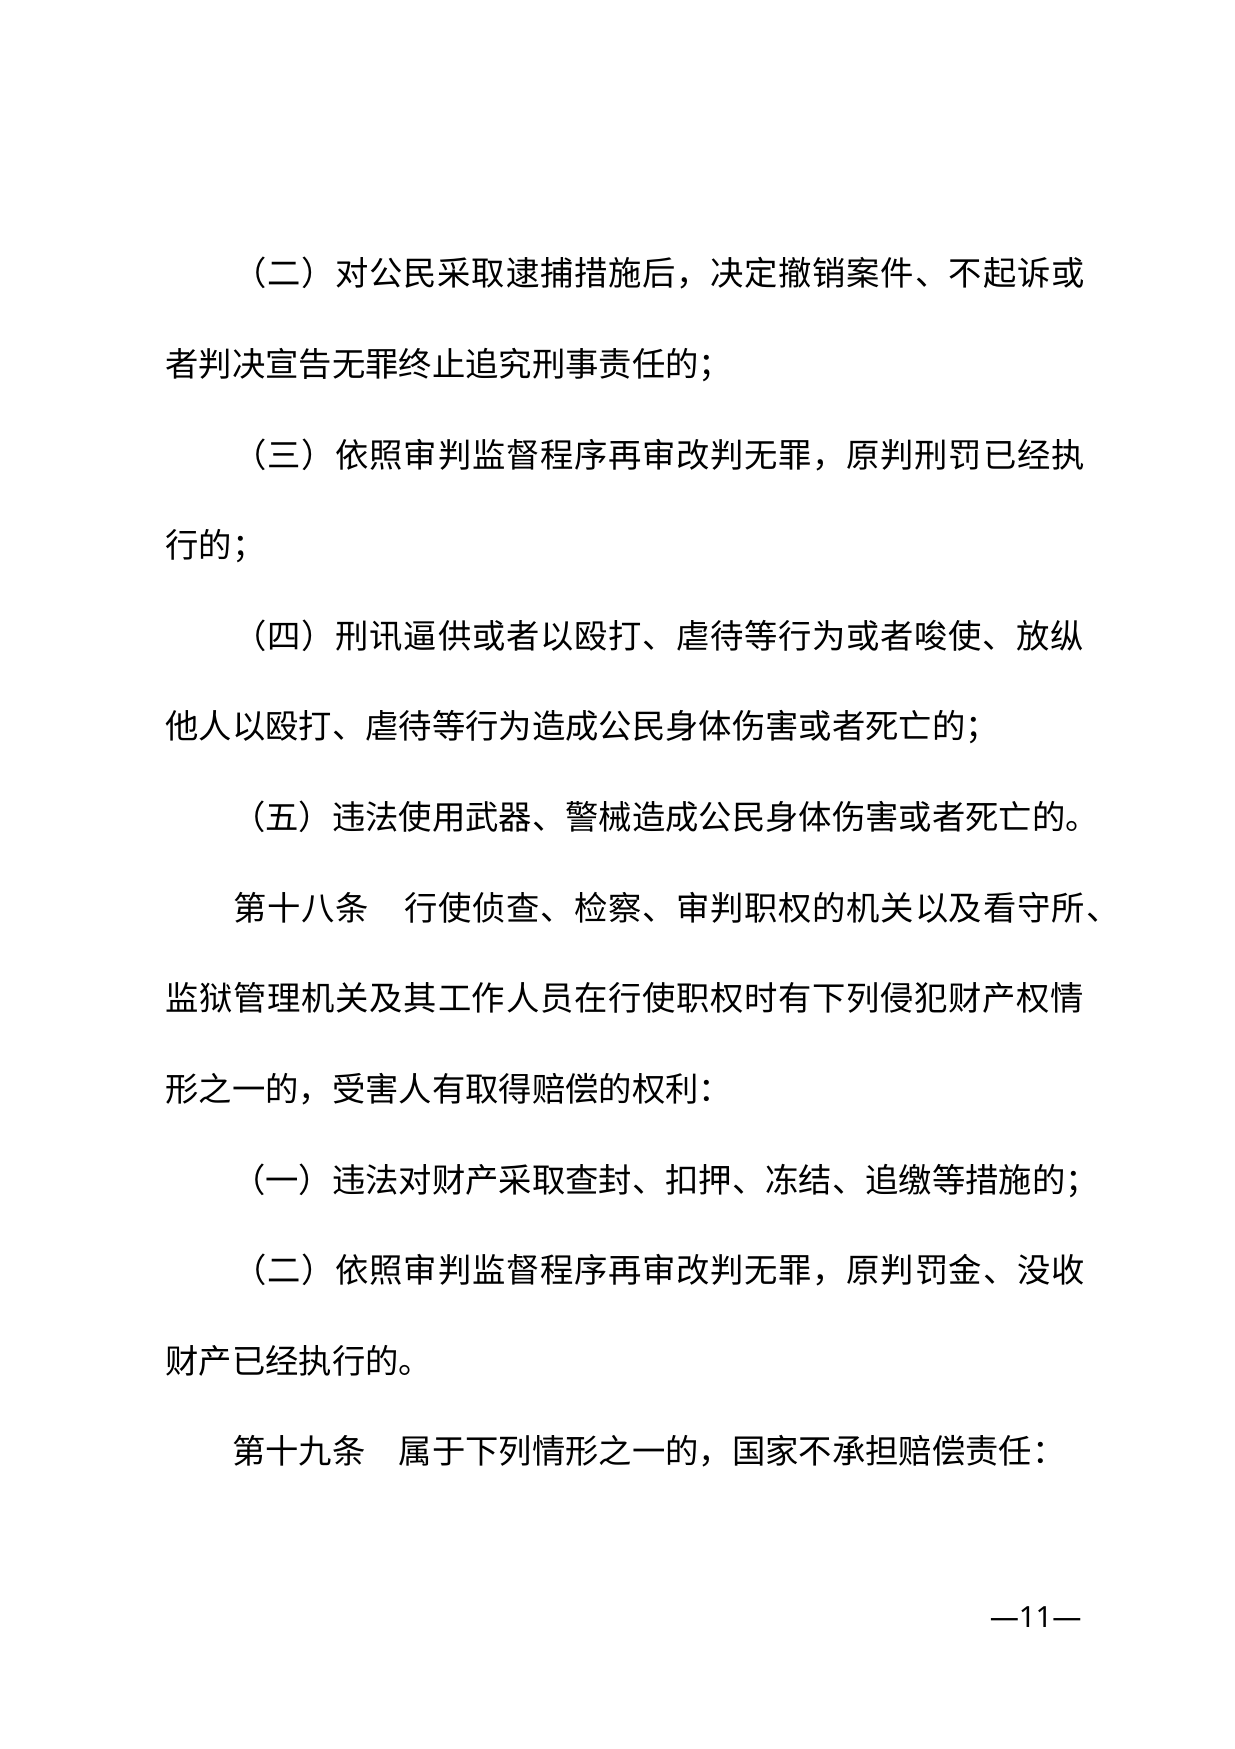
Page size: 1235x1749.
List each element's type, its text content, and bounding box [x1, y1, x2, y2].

text （一）违法对财产采取查封、扣押、冻结、追缴等措施的； [165, 1132, 1087, 1223]
text 第十九条 属于下列情形之一的，国家不承担赔偿责任： [165, 1404, 1087, 1495]
text （二）依照审判监督程序再审改判无罪，原判罚金、没收财产已经执行的。 [165, 1223, 1087, 1404]
text （三）依照审判监督程序再审改判无罪，原判刑罚已经执行的； [165, 407, 1087, 588]
text （五）违法使用武器、警械造成公民身体伤害或者死亡的。 [165, 770, 1087, 860]
text （二）对公民采取逮捕措施后，决定撤销案件、不起诉或者判决宣告无罪终止追究刑事责任的； [165, 226, 1087, 407]
text 第十八条 行使侦查、检察、审判职权的机关以及看守所、监狱管理机关及其工作人员在行使职权时有下列侵犯财产权情形之一的，受害人有取得赔偿的权利： [165, 860, 1087, 1132]
text （四）刑讯逼供或者以殴打、虐待等行为或者唆使、放纵他人以殴打、虐待等行为造成公民身体伤害或者死亡的； [165, 588, 1087, 770]
